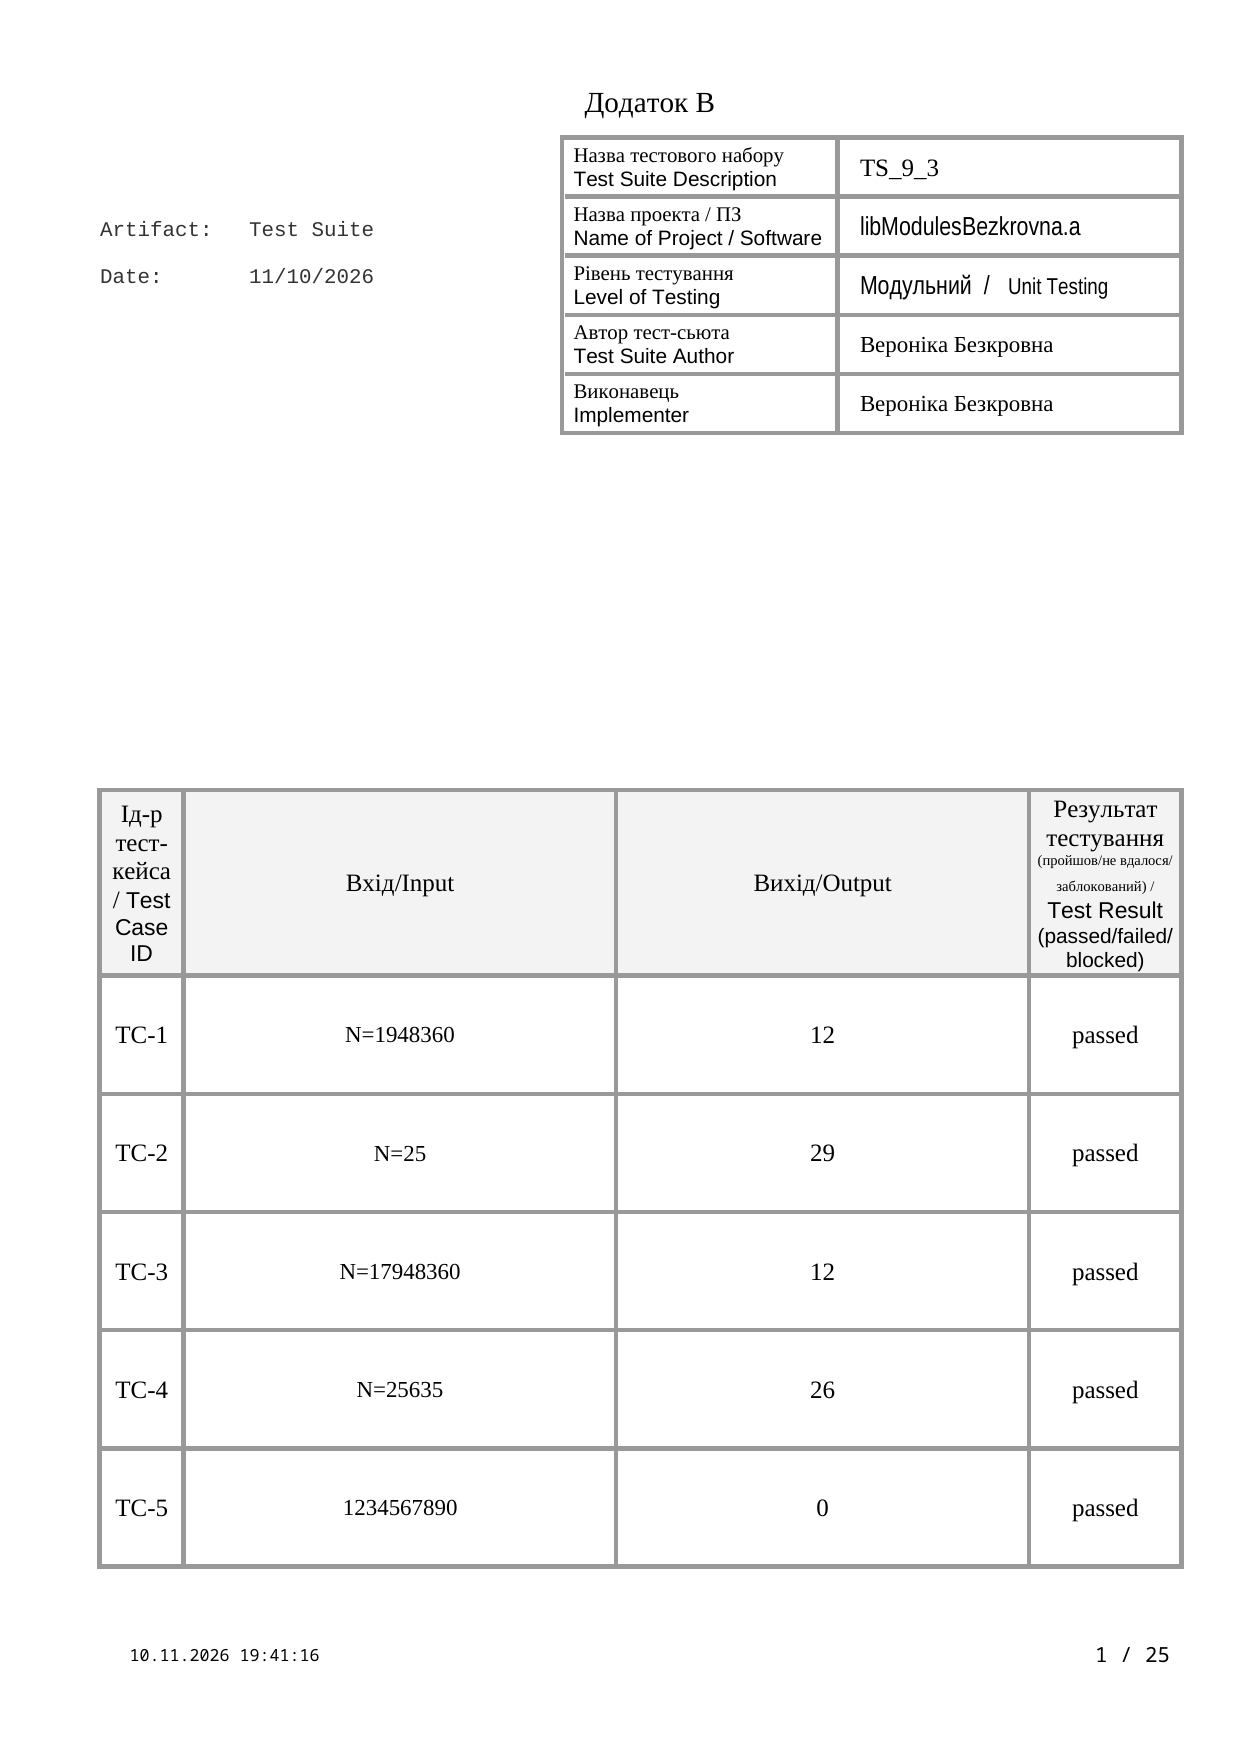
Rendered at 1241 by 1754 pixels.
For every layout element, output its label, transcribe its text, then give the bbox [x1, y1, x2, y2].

table_header Ід-р тест-кейса / Test Case ID [102, 792, 181, 973]
table_cell Автор тест-сьюта Test Suite Author [564, 314, 835, 371]
table_cell TC-4 [102, 1332, 181, 1446]
table_cell Вероніка Безкровна [840, 376, 1179, 431]
table_cell passed [1031, 1214, 1179, 1328]
table_cell N=25 [186, 1096, 614, 1209]
table_cell 1234567890 [186, 1451, 614, 1564]
table_cell Вероніка Безкровна [840, 317, 1179, 371]
table_cell TC-2 [102, 1096, 181, 1209]
table_cell 29 [618, 1096, 1027, 1209]
table_cell 12 [618, 978, 1027, 1091]
table_cell N=17948360 [186, 1214, 614, 1328]
table_cell TC-5 [102, 1451, 181, 1564]
table_header TS_9_3 [840, 140, 1179, 194]
table_cell passed [1031, 1096, 1179, 1209]
table_cell 0 [618, 1451, 1027, 1564]
table_cell N=25635 [186, 1332, 614, 1446]
table_header Вихід/Output [618, 792, 1027, 973]
table_cell Модульний / Unit Testing [840, 258, 1179, 312]
table_header Назва тестового набору Test Suite Description [564, 140, 835, 194]
table_cell TC-3 [102, 1214, 181, 1328]
table_cell Виконавець Implementer [564, 373, 835, 431]
table_cell Назва проекта / ПЗ Name of Project / Software [564, 195, 835, 253]
table_cell Рівень тестування Level of Testing [564, 254, 835, 312]
text Додаток В [118, 85, 1181, 118]
table_cell TC-1 [102, 978, 181, 1091]
table_cell 26 [618, 1332, 1027, 1446]
table_header Вхід/Input [186, 792, 614, 973]
table_cell 12 [618, 1214, 1027, 1328]
table_cell passed [1031, 978, 1179, 1091]
table_cell N=1948360 [186, 978, 614, 1091]
table_cell passed [1031, 1451, 1179, 1564]
table_header Результат тестування (пройшов/не вдалося/ заблокований) / Test Result (passed/failed/ blocked) [1031, 792, 1179, 973]
table_cell passed [1031, 1332, 1179, 1446]
table_cell libModulesBezkrovna.а [840, 199, 1179, 253]
